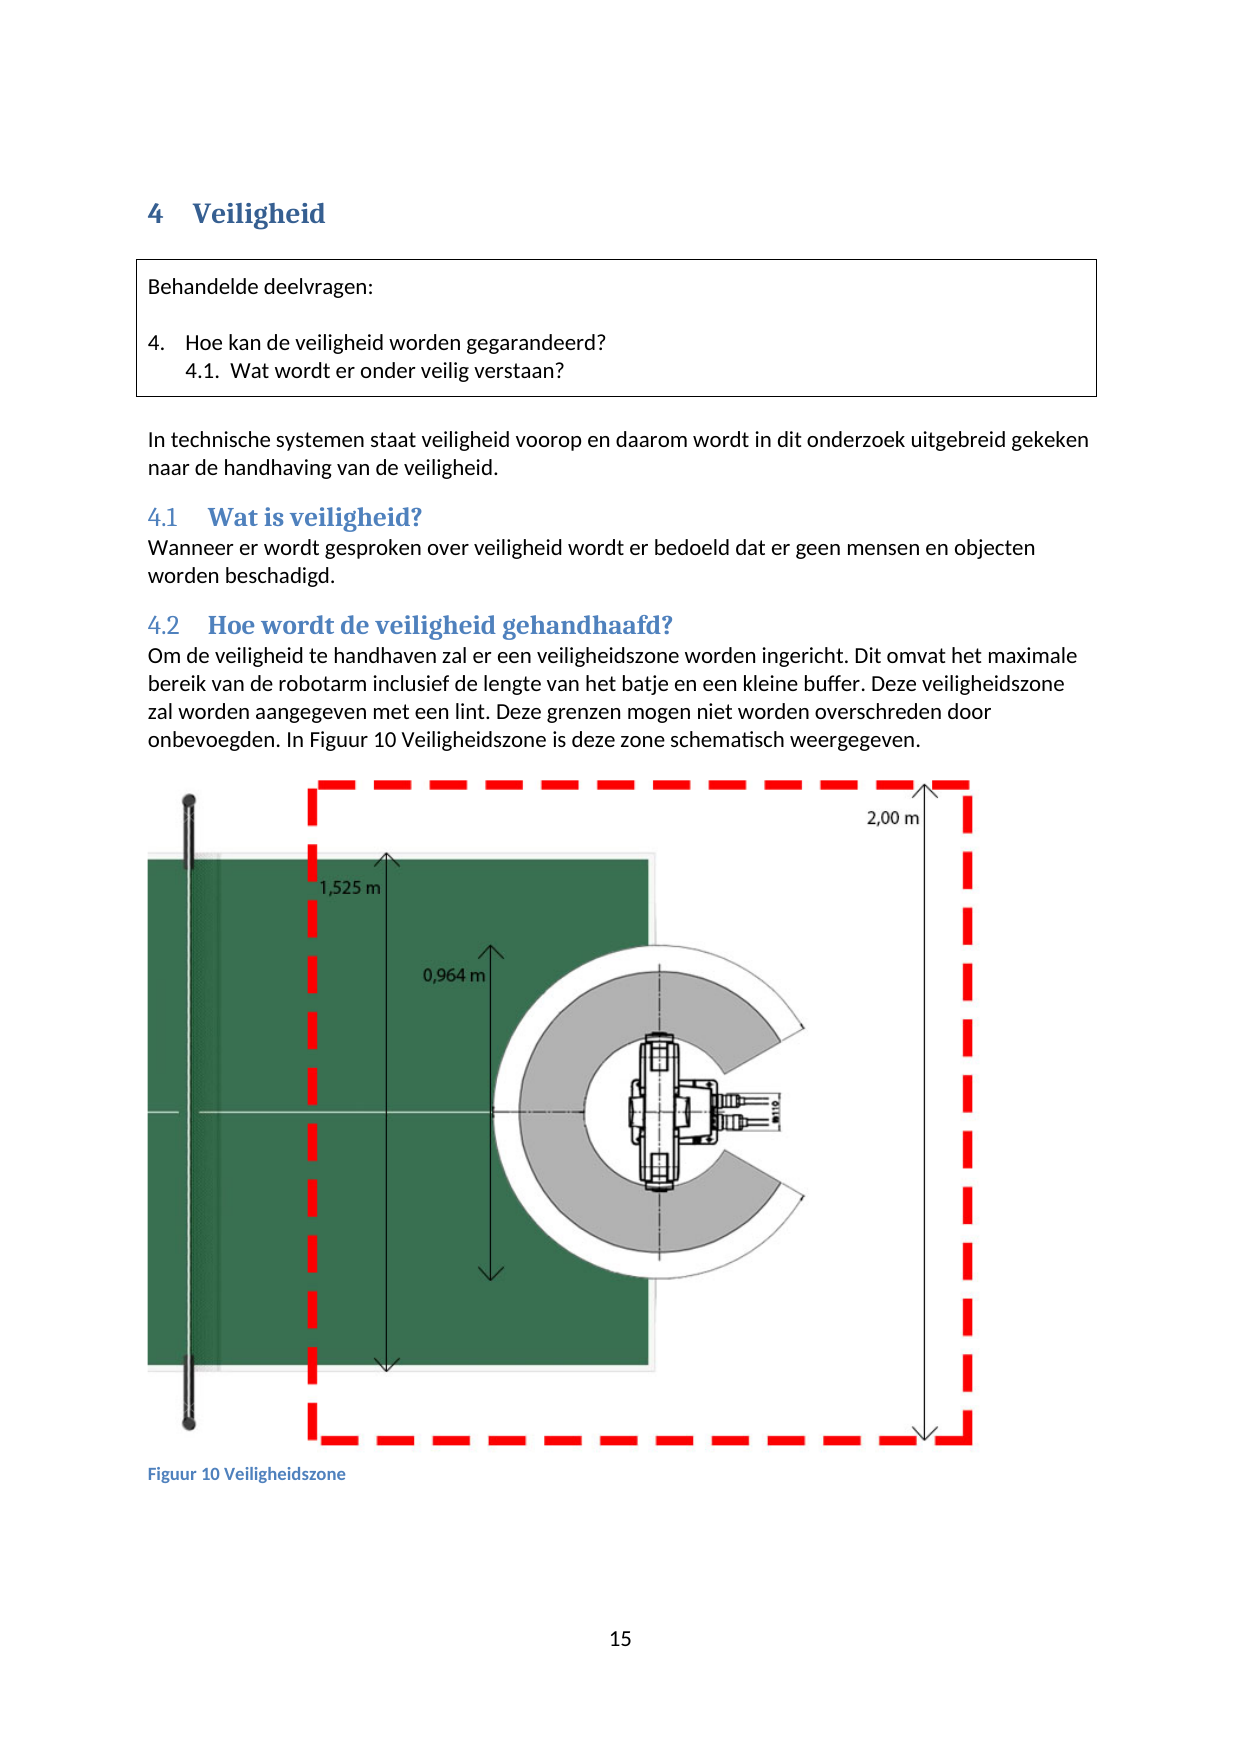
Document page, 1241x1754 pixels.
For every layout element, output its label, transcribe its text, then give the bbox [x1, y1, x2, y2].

text Wanneer er wordt gesproken over veiligheid wordt er bedoeld dat er geen mensen en objecten worden beschadigd. [148, 533, 1093, 589]
subtitle Veiligheid [148, 198, 1093, 231]
subtitle Wat is veiligheid? [148, 502, 1093, 533]
table_header Behandelde deelvragen: Hoe kan de veiligheid worden gegarandeerd? Wat wordt er onder veilig verstaan? [137, 260, 1096, 396]
text In technische systemen staat veiligheid voorop en daarom wordt in dit onderzoek uitgebreid gekeken naar de handhaving van de veiligheid. [148, 425, 1093, 481]
picture [147, 753, 1093, 1462]
subtitle Hoe wordt de veiligheid gehandhaafd? [148, 610, 1093, 641]
